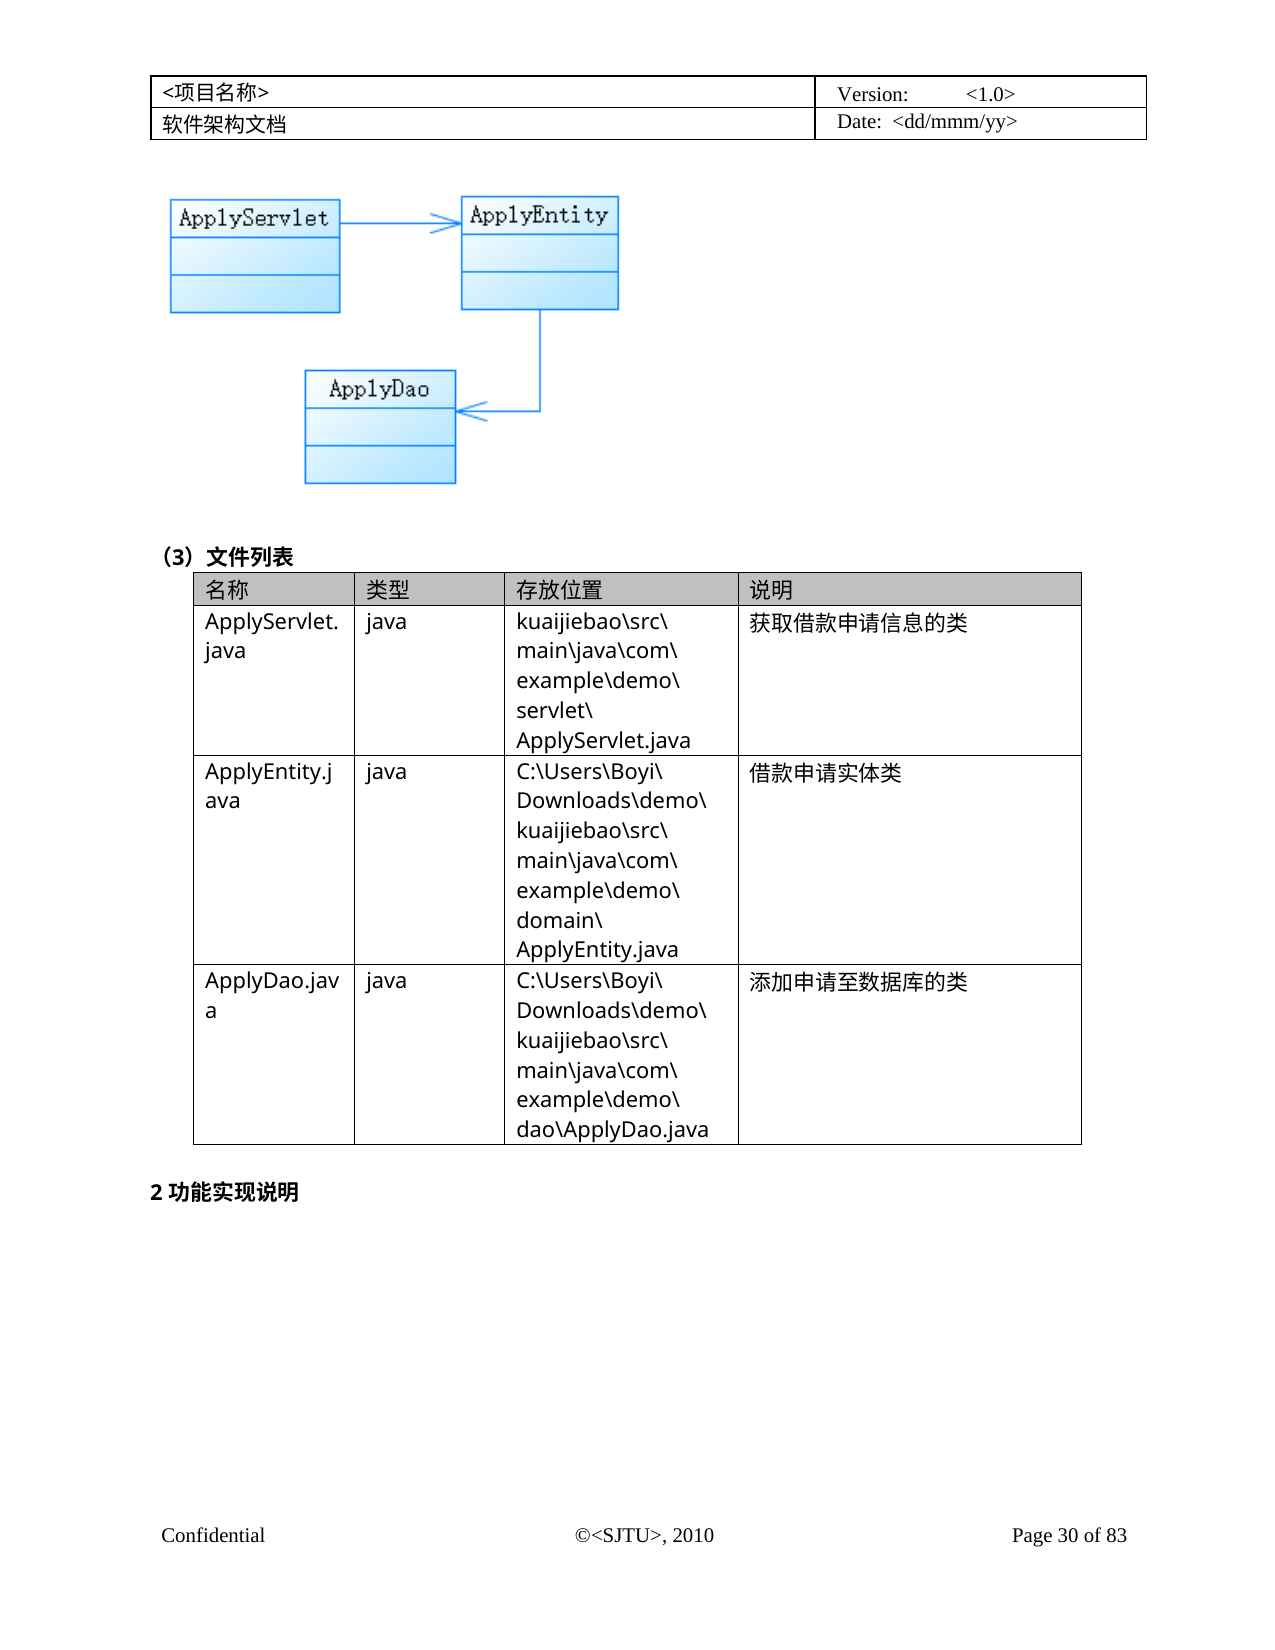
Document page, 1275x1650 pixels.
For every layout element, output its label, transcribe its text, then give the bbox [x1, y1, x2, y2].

table_cell kuaijiebao\src\main\java\com\example\demo\servlet\ApplyServlet.java [505, 606, 738, 755]
table_cell ApplyServlet.java [194, 606, 354, 755]
table_cell C:\Users\Boyi\Downloads\demo\kuaijiebao\src\main\java\com\example\demo\dao\ApplyDao.java [505, 965, 738, 1144]
table_header 名称 [194, 573, 354, 605]
table_header 说明 [739, 573, 1081, 605]
table_cell 添加申请至数据库的类 [739, 965, 1081, 1144]
table_cell java [355, 606, 504, 755]
text 2 功能实现说明 [150, 1175, 1125, 1207]
table_header 存放位置 [505, 573, 738, 605]
table_cell ApplyEntity.java [194, 756, 354, 964]
table_cell java [355, 965, 504, 1144]
table_header 类型 [355, 573, 504, 605]
table_cell java [355, 756, 504, 964]
table_cell 获取借款申请信息的类 [739, 606, 1081, 755]
picture [150, 168, 649, 511]
table_cell 借款申请实体类 [739, 756, 1081, 964]
text （3）文件列表 [150, 540, 1125, 572]
table_cell ApplyDao.java [194, 965, 354, 1144]
table_cell C:\Users\Boyi\Downloads\demo\kuaijiebao\src\main\java\com\example\demo\domain\ApplyEntity.java [505, 756, 738, 964]
